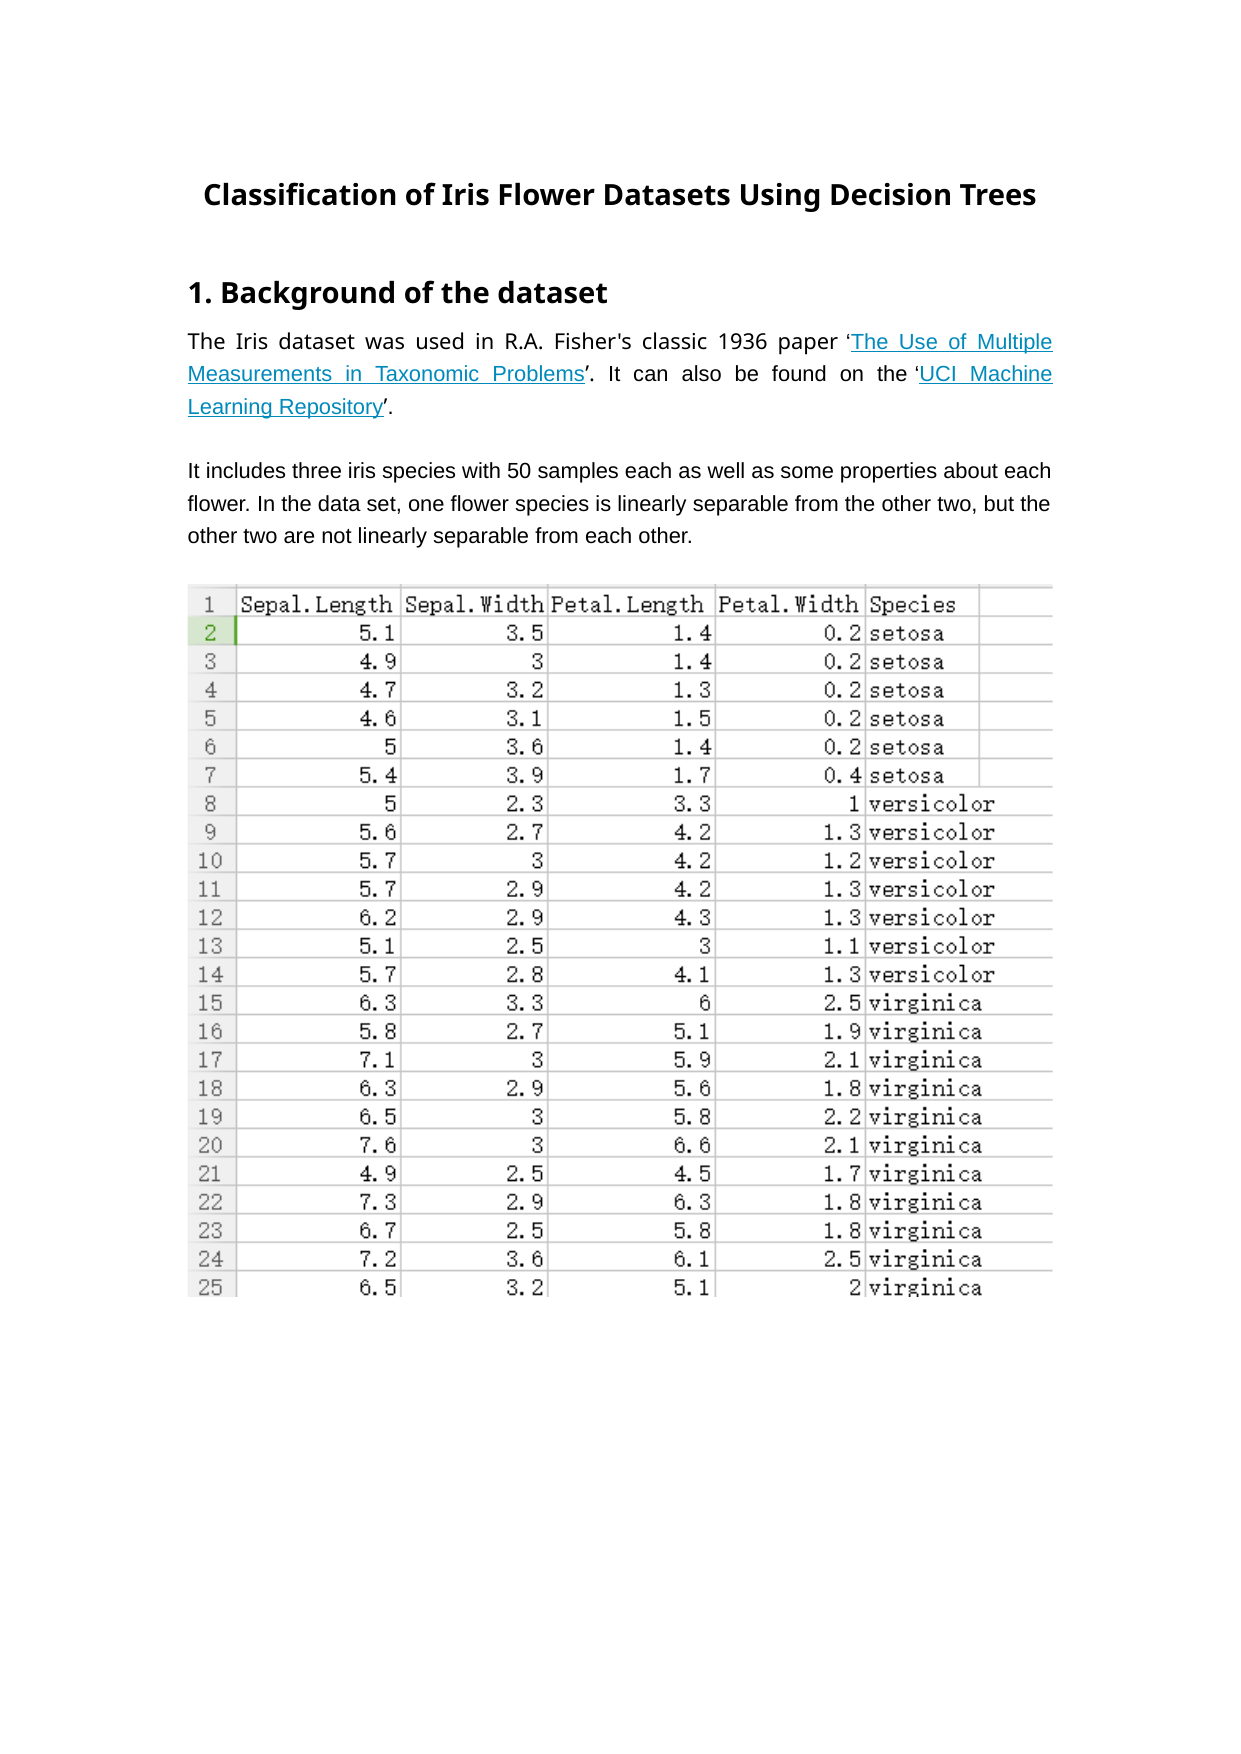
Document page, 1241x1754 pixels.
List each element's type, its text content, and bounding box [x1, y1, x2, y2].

text Classification of Iris Flower Datasets Using Decision Trees [187, 162, 1053, 227]
text It includes three iris species with 50 samples each as well as some properties about each flower. In the data set, one flower species is linearly separable from the other two, but the other two are not linearly separable from each other. [187, 454, 1053, 499]
picture [187, 584, 1053, 1297]
text 1. Background of the dataset [187, 259, 1053, 324]
text The Iris dataset was used in R.A. Fisher's classic 1936 paper ‘The Use of Multiple Measurements in Taxonomic Problems’. It can also be found on the ‘UCI Machine Learning Repository’. [187, 324, 1053, 422]
text It includes three iris species with 50 samples each as well as some properties about each flower. In the data set, one flower species is linearly separable from the other two, but the other two are not linearly separable from each other. [187, 501, 1053, 552]
